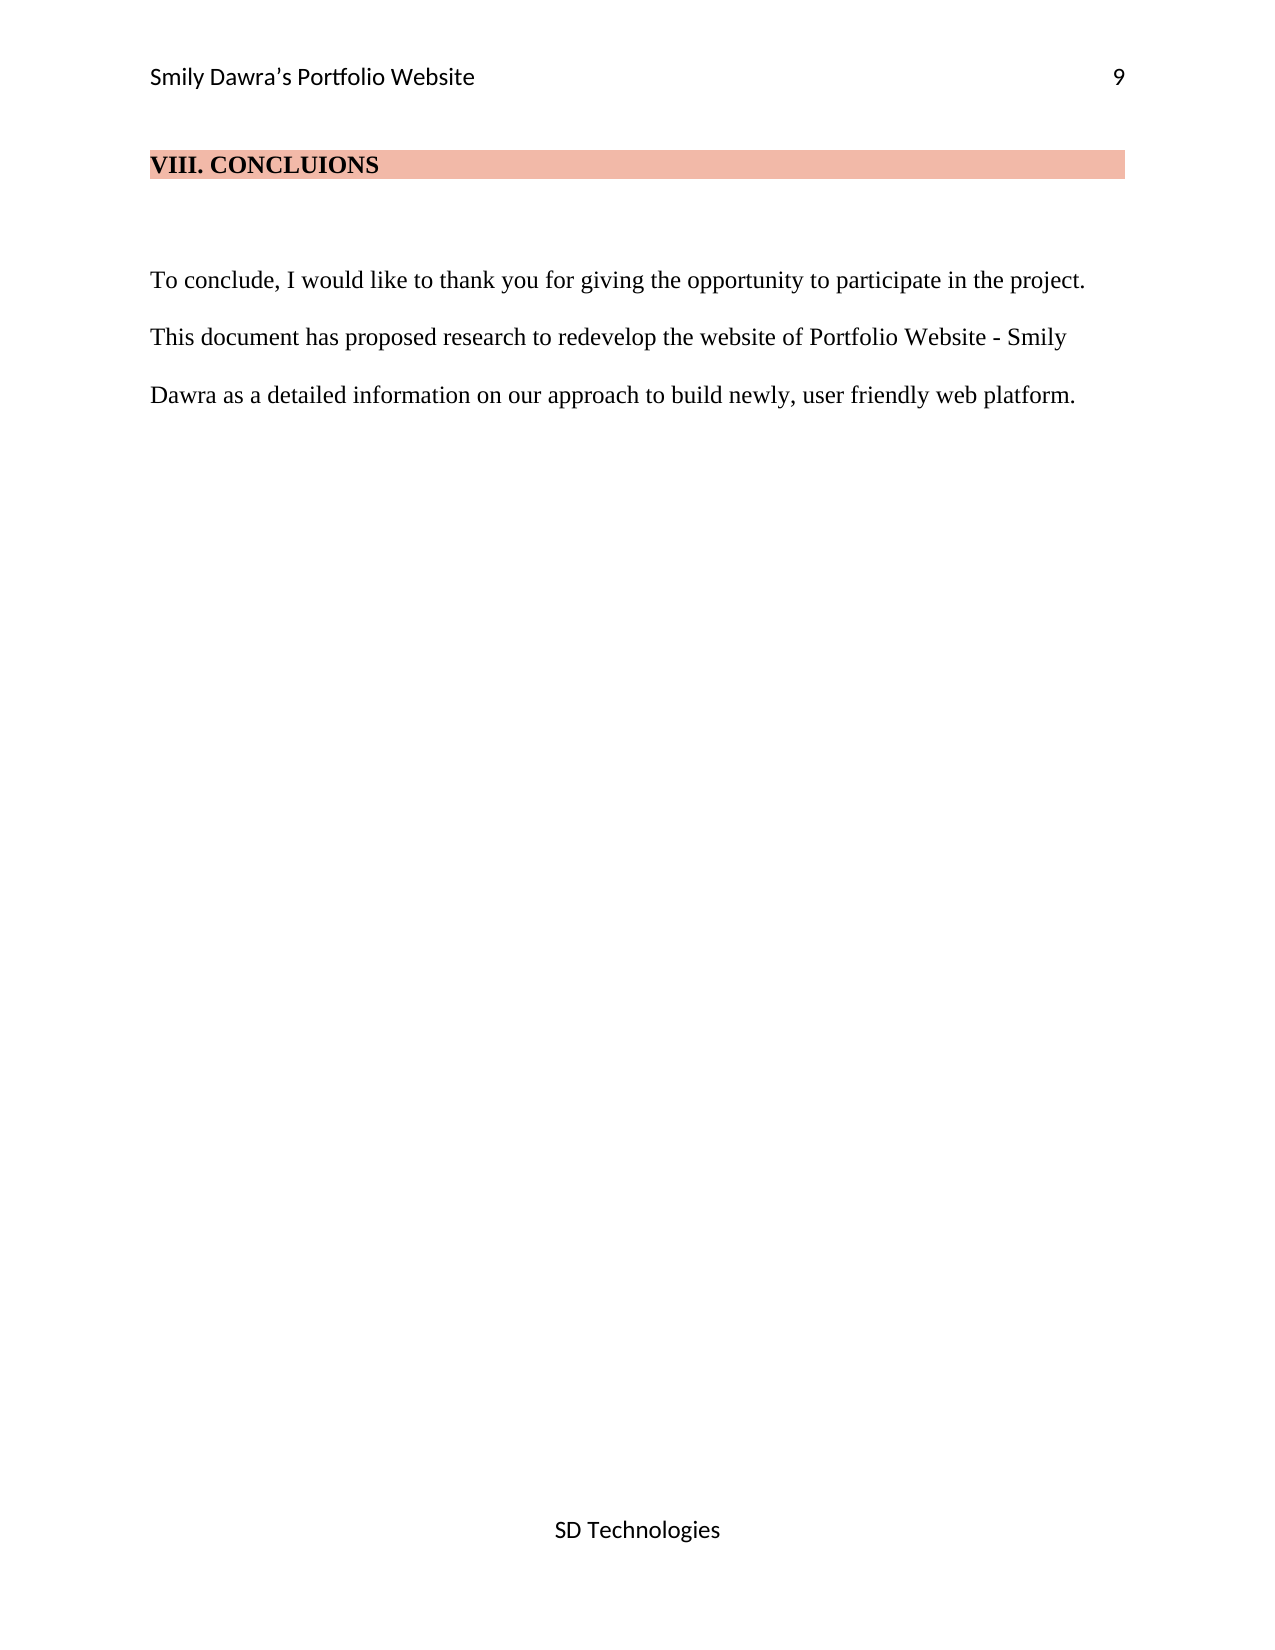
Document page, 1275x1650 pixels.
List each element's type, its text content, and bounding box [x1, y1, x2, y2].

subtitle VIII. CONCLUIONS [150, 150, 1125, 179]
text To conclude, I would like to thank you for giving the opportunity to participate in the project. This document has proposed research to redevelop the website of Portfolio Website - Smily Dawra as a detailed information on our approach to build newly, user friendly web platform. [150, 265, 1125, 409]
